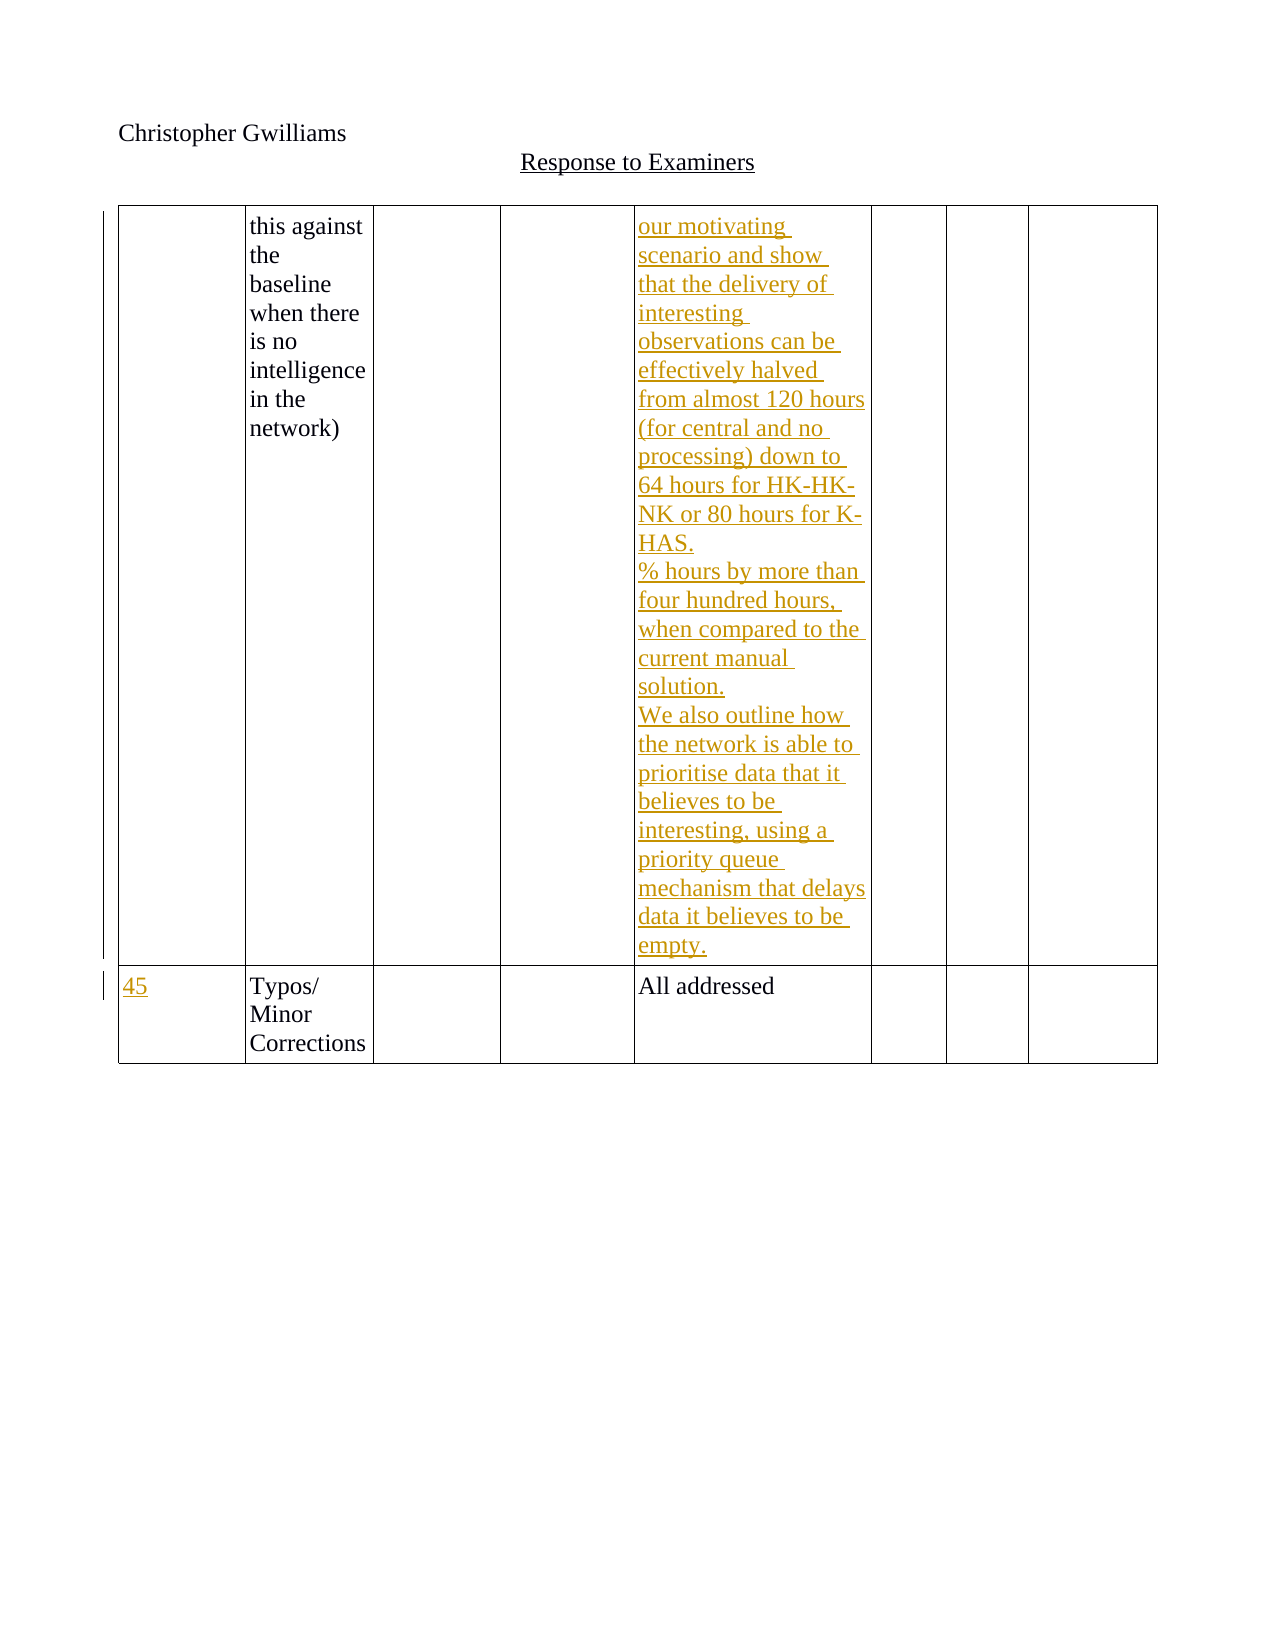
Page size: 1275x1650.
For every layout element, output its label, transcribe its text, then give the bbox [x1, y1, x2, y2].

table_cell All addressed [635, 966, 871, 1063]
table_cell [501, 206, 634, 964]
table_cell [872, 966, 946, 1063]
table_cell [947, 966, 1028, 1063]
table_cell [947, 206, 1028, 964]
table_cell Typos/Minor Corrections [246, 966, 373, 1063]
table_cell [1029, 206, 1157, 964]
table_cell [374, 966, 500, 1063]
table_cell [1029, 966, 1157, 1063]
table_cell [374, 206, 500, 964]
table_cell [635, 206, 871, 964]
table_cell [872, 206, 946, 964]
table_cell [119, 966, 245, 1063]
table_cell [501, 966, 634, 1063]
table_cell [119, 206, 245, 964]
